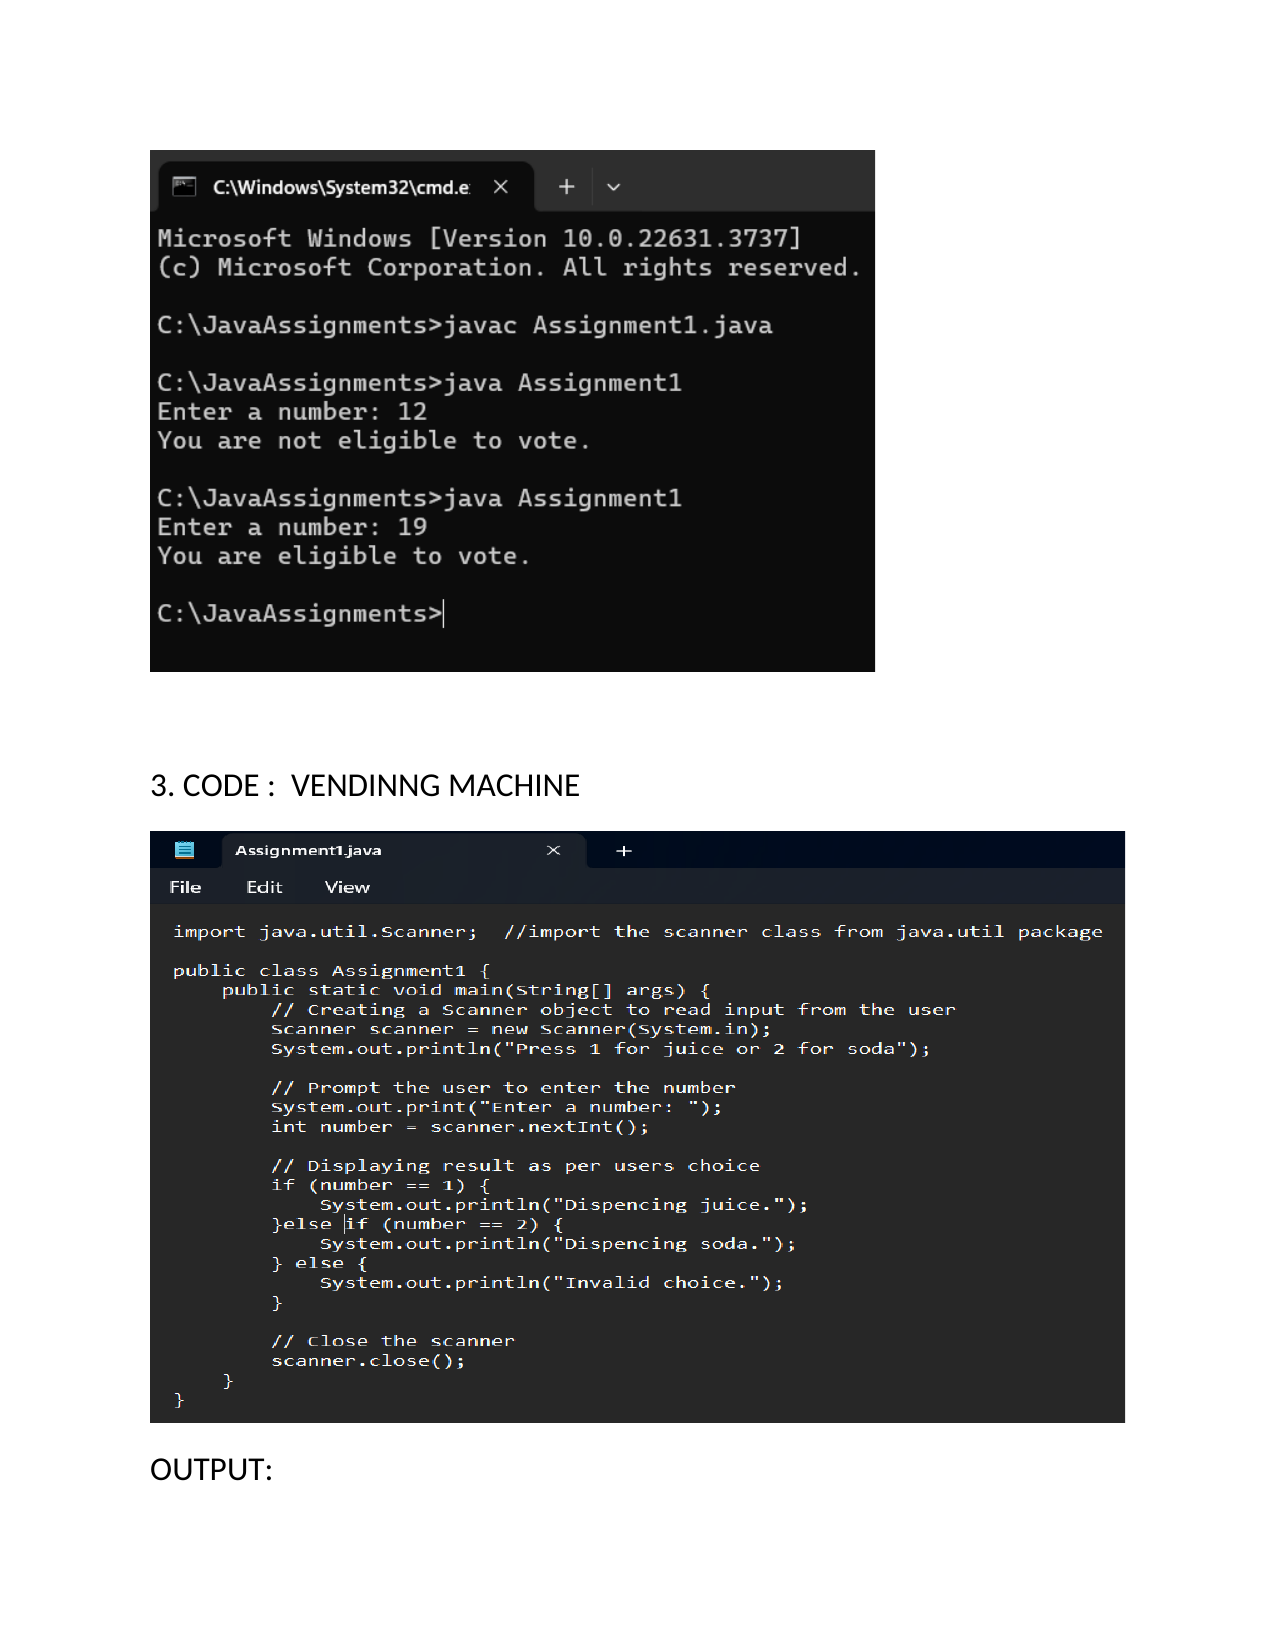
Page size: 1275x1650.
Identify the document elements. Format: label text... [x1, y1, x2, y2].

picture [150, 831, 1125, 1423]
text 3. CODE : VENDINNG MACHINE [150, 764, 1125, 804]
text OUTPUT: [150, 1448, 1125, 1488]
picture [150, 150, 876, 672]
